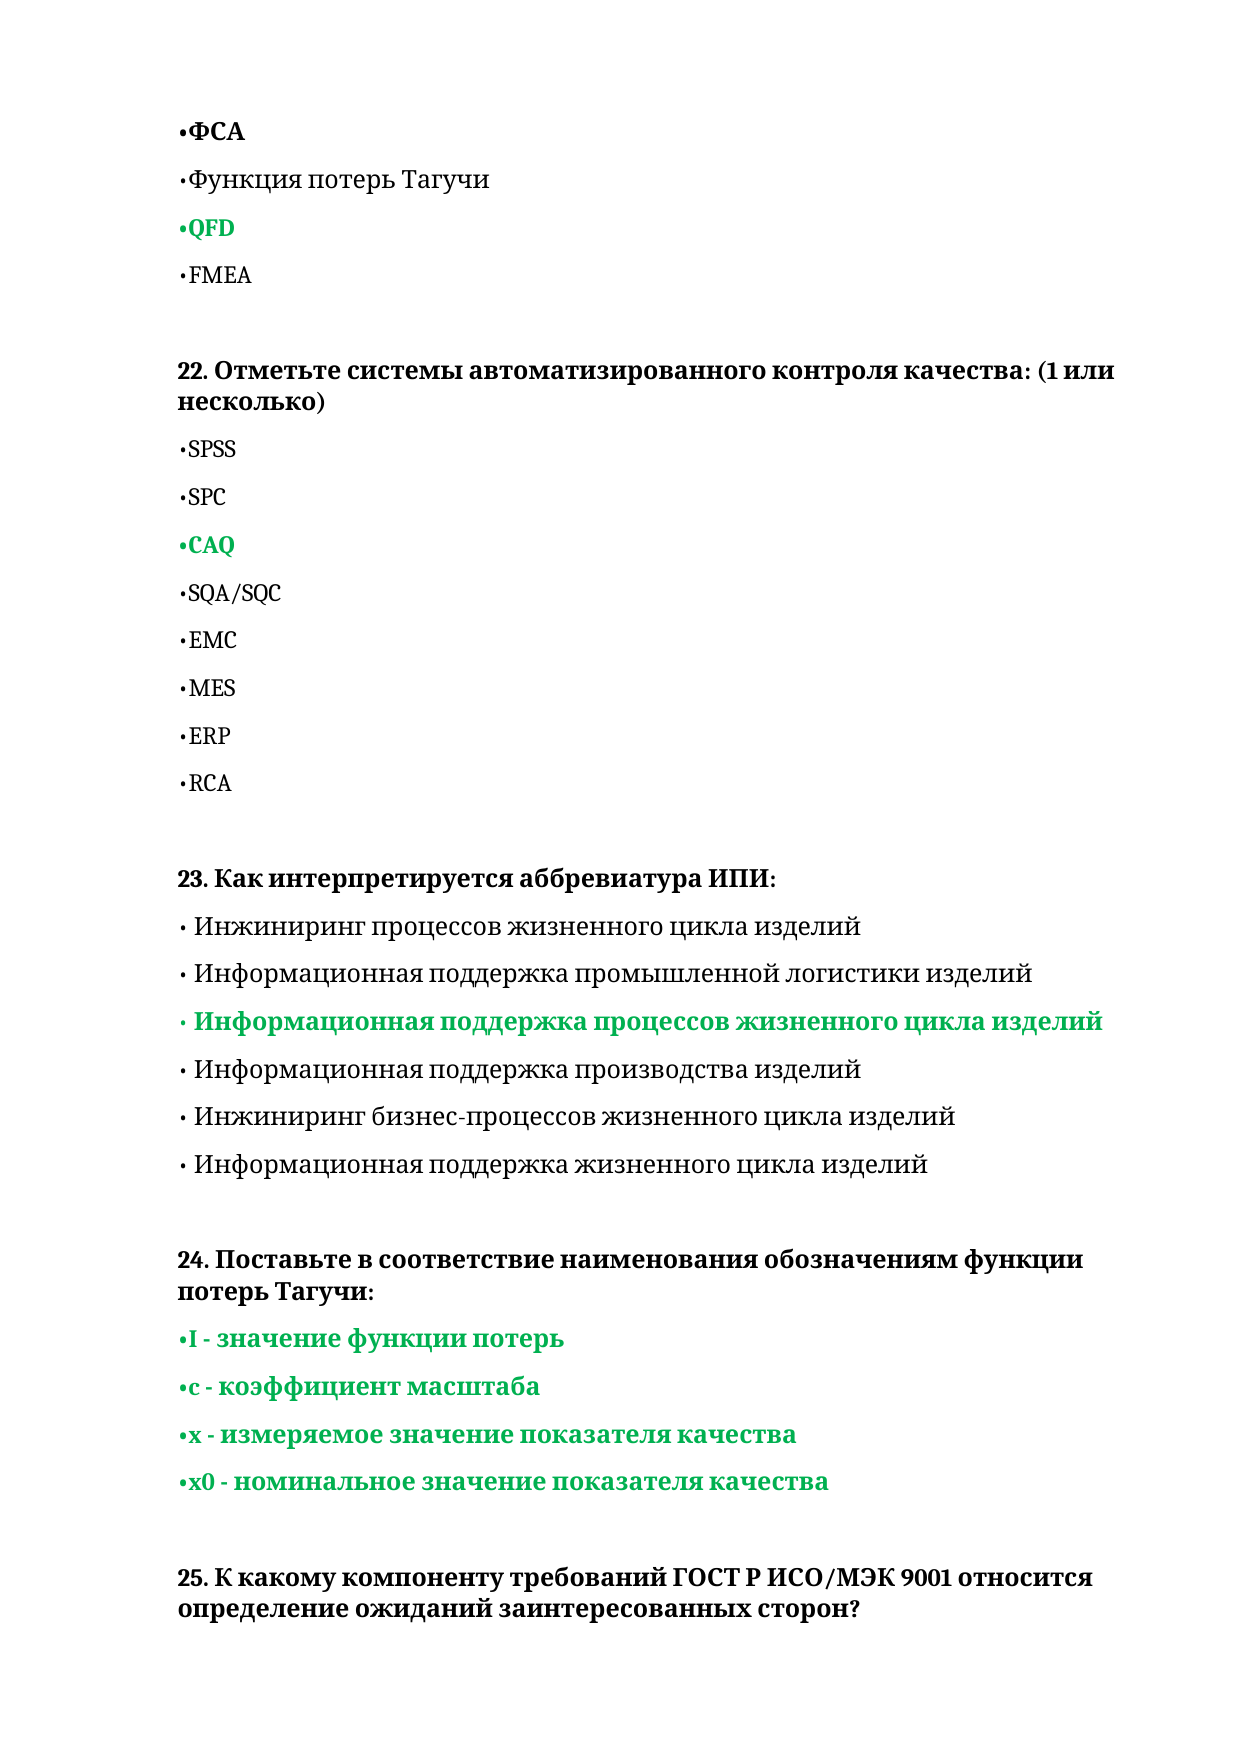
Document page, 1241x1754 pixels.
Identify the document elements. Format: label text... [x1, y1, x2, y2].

text •SPSS [177, 435, 1152, 464]
text •MES [177, 674, 1152, 703]
text •QFD [177, 213, 1152, 242]
text •x0 - номинальное значение показателя качества [177, 1468, 1152, 1497]
text •SQA/SQC [177, 578, 1152, 607]
text • Инжиниринг бизнес-процессов жизненного цикла изделий [177, 1103, 1152, 1132]
text •ERP [177, 722, 1152, 750]
text •RCA [177, 769, 1152, 798]
text •x - измеряемое значение показателя качества [177, 1421, 1152, 1449]
text •Функция потерь Тагучи [177, 166, 1152, 194]
text 25. К какому компоненту требований ГОСТ Р ИСО/МЭК 9001 относится определение ожиданий заинтересованных сторон? [177, 1564, 1152, 1623]
text • Инжиниринг процессов жизненного цикла изделий [177, 912, 1152, 941]
text •CAQ [177, 531, 1152, 559]
text 22. Отметьте системы автоматизированного контроля качества: (1 или несколько) [177, 357, 1152, 416]
text • Информационная поддержка промышленной логистики изделий [177, 960, 1152, 989]
text • Информационная поддержка производства изделий [177, 1056, 1152, 1084]
text •FMEA [177, 261, 1152, 290]
text 23. Как интерпретируется аббревиатура ИПИ: [177, 865, 1152, 893]
text •SPC [177, 483, 1152, 512]
text •EMC [177, 626, 1152, 655]
text • Информационная поддержка процессов жизненного цикла изделий [177, 1008, 1152, 1037]
text 24. Поставьте в соответствие наименования обозначениям функции потерь Тагучи: [177, 1246, 1152, 1306]
text •I - значение функции потерь [177, 1325, 1152, 1354]
text •c - коэффициент масштаба [177, 1373, 1152, 1402]
text •ФСА [177, 118, 1152, 147]
text • Информационная поддержка жизненного цикла изделий [177, 1151, 1152, 1180]
